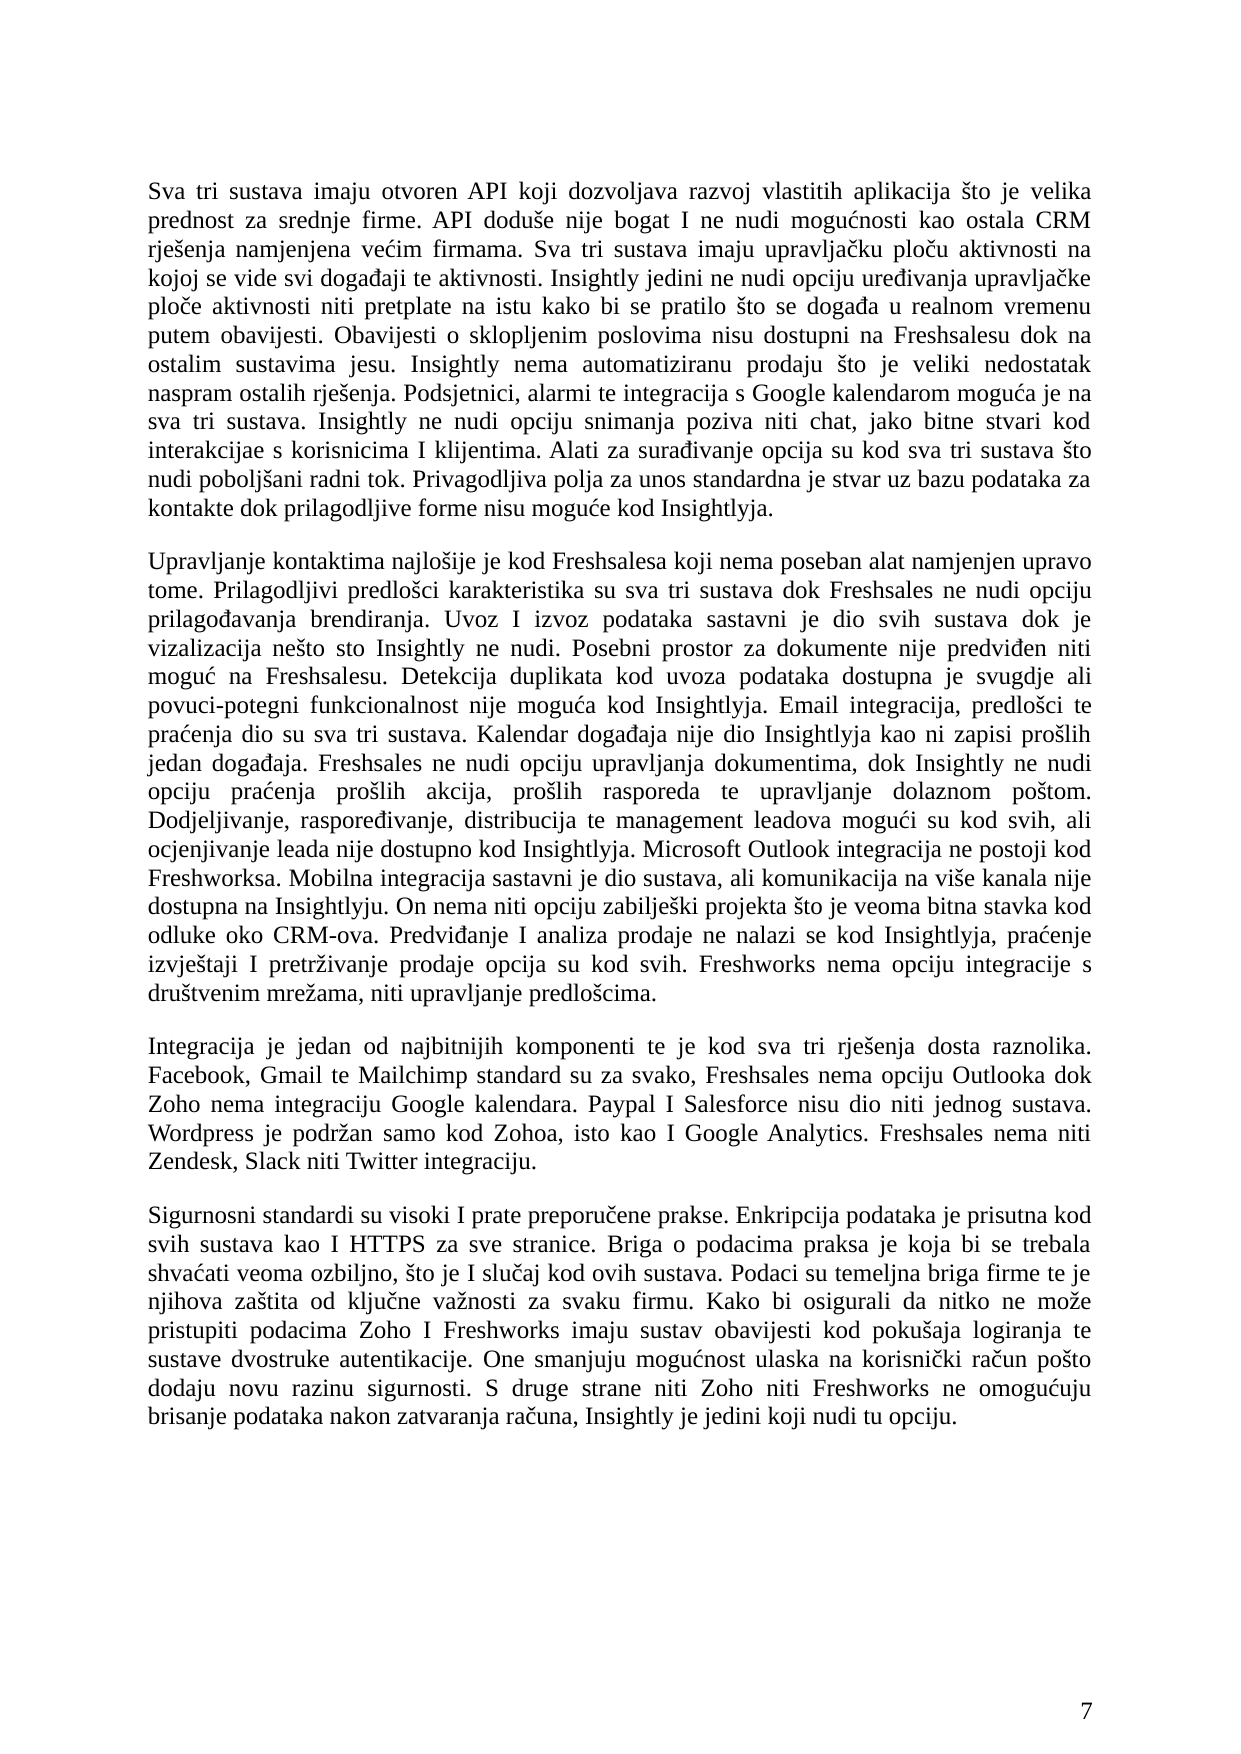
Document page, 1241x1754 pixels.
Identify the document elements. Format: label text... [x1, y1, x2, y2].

text Integracija je jedan od najbitnijih komponenti te je kod sva tri rješenja dosta raznolika. Facebook, Gmail te Mailchimp standard su za svako, Freshsales nema opciju Outlooka dok Zoho nema integraciju Google kalendara. Paypal I Salesforce nisu dio niti jednog sustava. Wordpress je podržan samo kod Zohoa, isto kao I Google Analytics. Freshsales nema niti Zendesk, Slack niti Twitter integraciju. [148, 1031, 1093, 1175]
text Upravljanje kontaktima najlošije je kod Freshsalesa koji nema poseban alat namjenjen upravo tome. Prilagodljivi predlošci karakteristika su sva tri sustava dok Freshsales ne nudi opciju prilagođavanja brendiranja. Uvoz I izvoz podataka sastavni je dio svih sustava dok je vizalizacija nešto sto Insightly ne nudi. Posebni prostor za dokumente nije predviđen niti moguć na Freshsalesu. Detekcija duplikata kod uvoza podataka dostupna je svugdje ali povuci-potegni funkcionalnost nije moguća kod Insightlyja. Email integracija, predlošci te praćenja dio su sva tri sustava. Kalendar događaja nije dio Insightlyja kao ni zapisi prošlih jedan događaja. Freshsales ne nudi opciju upravljanja dokumentima, dok Insightly ne nudi opciju praćenja prošlih akcija, prošlih rasporeda te upravljanje dolaznom poštom. Dodjeljivanje, raspoređivanje, distribucija te management leadova mogući su kod svih, ali ocjenjivanje leada nije dostupno kod Insightlyja. Microsoft Outlook integracija ne postoji kod Freshworksa. Mobilna integracija sastavni je dio sustava, ali komunikacija na više kanala nije dostupna na Insightlyju. On nema niti opciju zabilješki projekta što je veoma bitna stavka kod odluke oko CRM-ova. Predviđanje I analiza prodaje ne nalazi se kod Insightlyja, praćenje izvještaji I pretrživanje prodaje opcija su kod svih. Freshworks nema opciju integracije s društvenim mrežama, niti upravljanje predlošcima. [148, 546, 1093, 1006]
text Sva tri sustava imaju otvoren API koji dozvoljava razvoj vlastitih aplikacija što je velika prednost za srednje firme. API doduše nije bogat I ne nudi mogućnosti kao ostala CRM rješenja namjenjena većim firmama. Sva tri sustava imaju upravljačku ploču aktivnosti na kojoj se vide svi događaji te aktivnosti. Insightly jedini ne nudi opciju uređivanja upravljačke ploče aktivnosti niti pretplate na istu kako bi se pratilo što se događa u realnom vremenu putem obavijesti. Obavijesti o sklopljenim poslovima nisu dostupni na Freshsalesu dok na ostalim sustavima jesu. Insightly nema automatiziranu prodaju što je veliki nedostatak naspram ostalih rješenja. Podsjetnici, alarmi te integracija s Google kalendarom moguća je na sva tri sustava. Insightly ne nudi opciju snimanja poziva niti chat, jako bitne stvari kod interakcijae s korisnicima I klijentima. Alati za surađivanje opcija su kod sva tri sustava što nudi poboljšani radni tok. Privagodljiva polja za unos standardna je stvar uz bazu podataka za kontakte dok prilagodljive forme nisu moguće kod Insightlyja. [148, 176, 1093, 521]
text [148, 1200, 1093, 1430]
